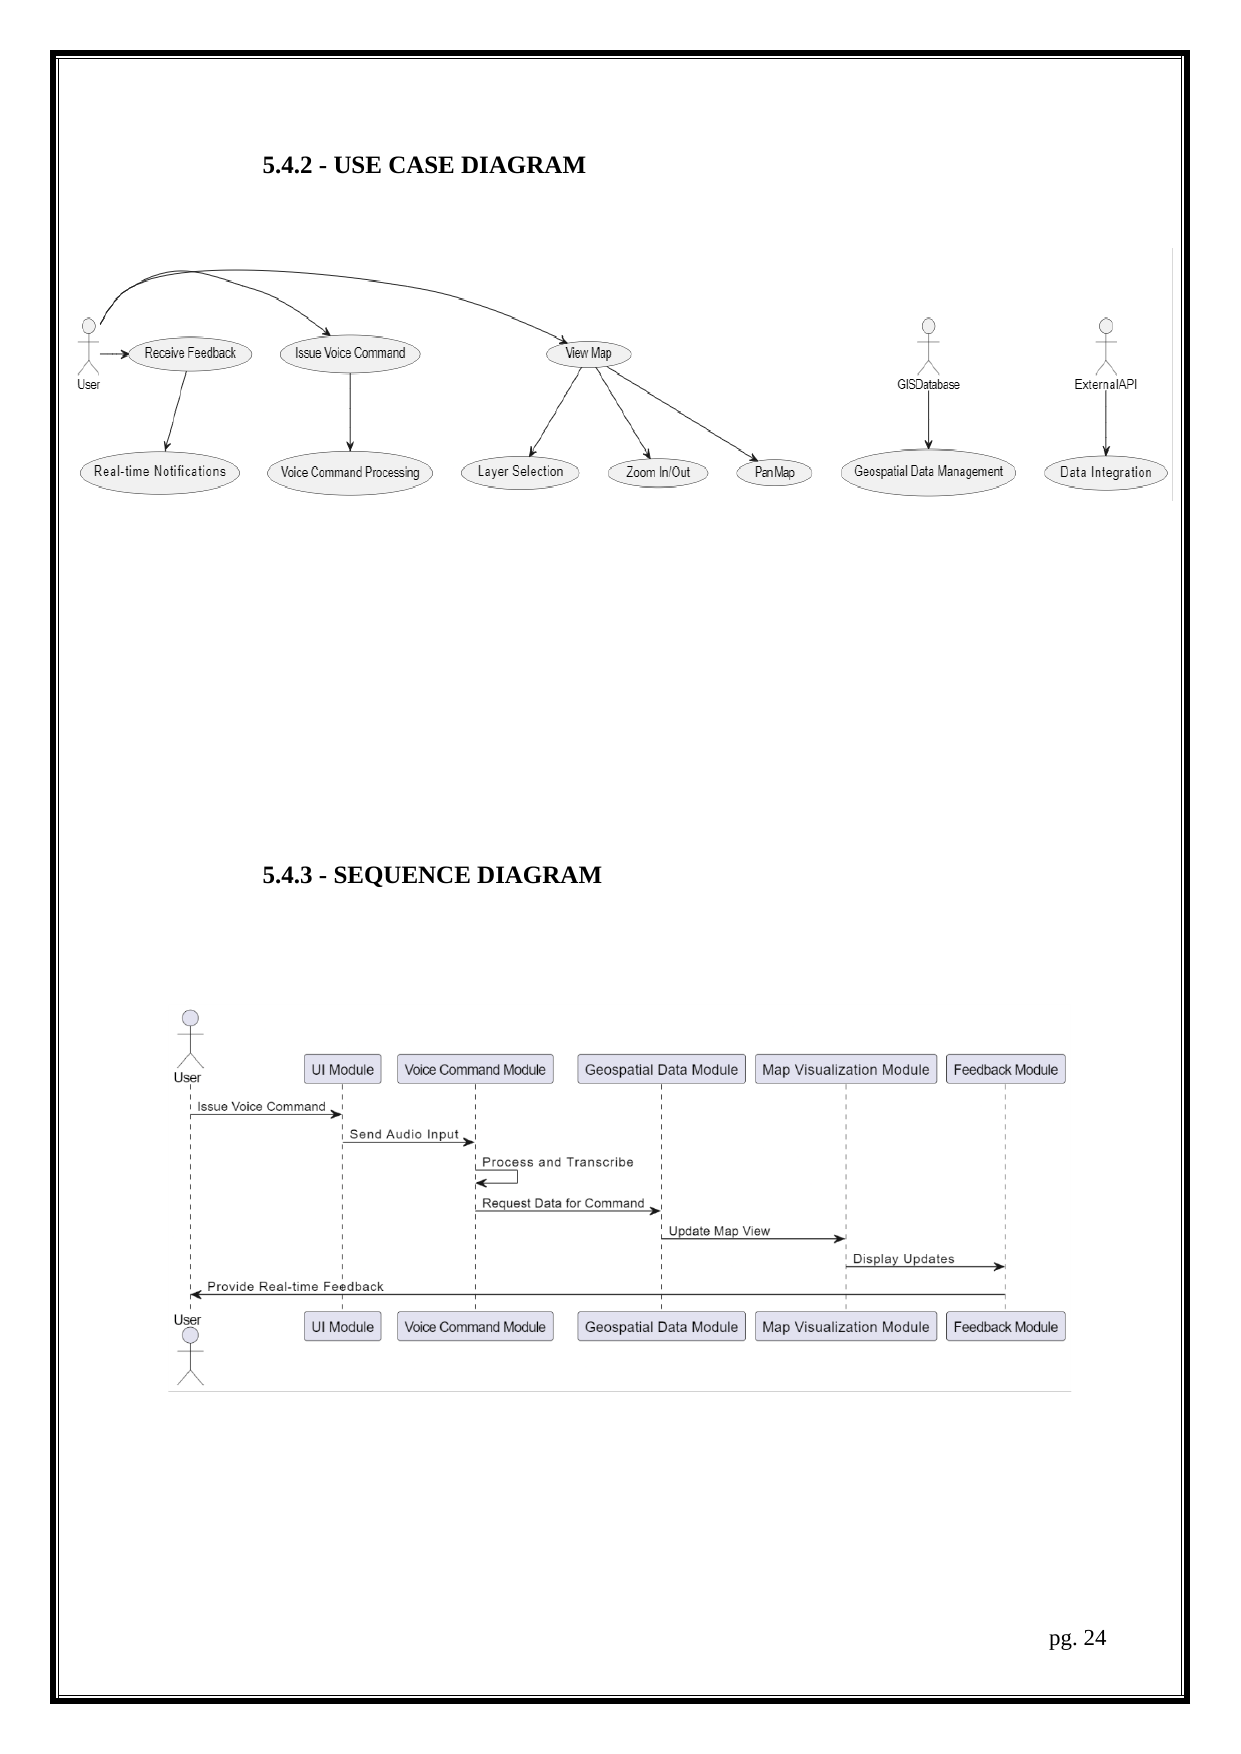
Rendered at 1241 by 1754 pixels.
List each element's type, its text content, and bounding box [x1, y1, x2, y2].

picture [38, 206, 1210, 544]
picture [144, 981, 1096, 1415]
text 5.4.2 - USE CASE DIAGRAM [262, 150, 1106, 179]
text 5.4.3 - SEQUENCE DIAGRAM [262, 860, 1106, 888]
